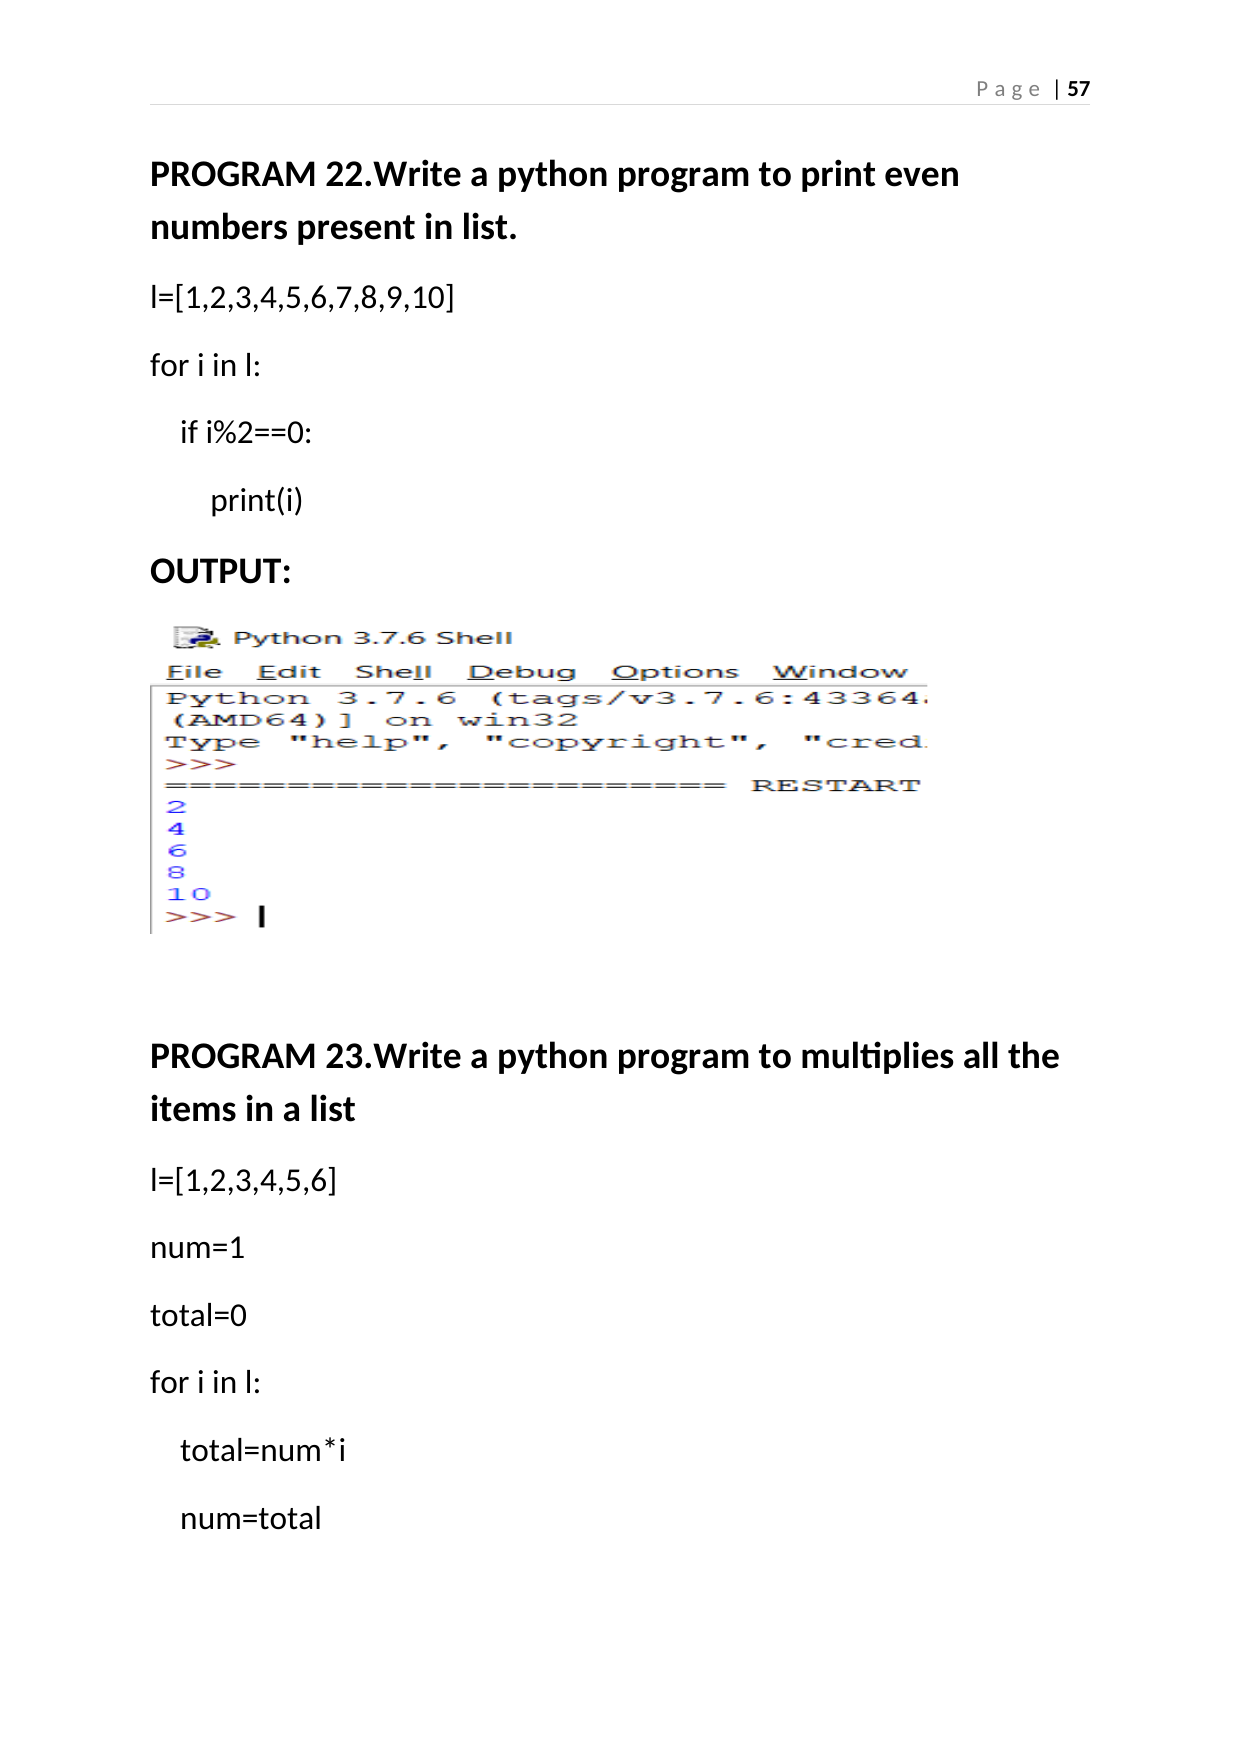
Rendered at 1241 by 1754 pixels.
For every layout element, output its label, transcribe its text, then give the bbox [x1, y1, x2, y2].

text OUTPUT: [150, 547, 1090, 592]
text for i in l: [150, 344, 1090, 384]
text if i%2==0: [150, 411, 1090, 452]
text total=0 [150, 1294, 1090, 1335]
text num=total [150, 1497, 1090, 1537]
text PROGRAM 23.Write a python program to multiplies all the items in a list [150, 1032, 1090, 1131]
text num=1 [150, 1226, 1090, 1267]
text l=[1,2,3,4,5,6] [150, 1159, 1090, 1199]
picture [150, 620, 928, 934]
text PROGRAM 22.Write a python program to print even numbers present in list. [150, 150, 1090, 248]
text print(i) [150, 479, 1090, 520]
text total=num*i [150, 1429, 1090, 1470]
text l=[1,2,3,4,5,6,7,8,9,10] [150, 276, 1090, 317]
text for i in l: [150, 1362, 1090, 1402]
